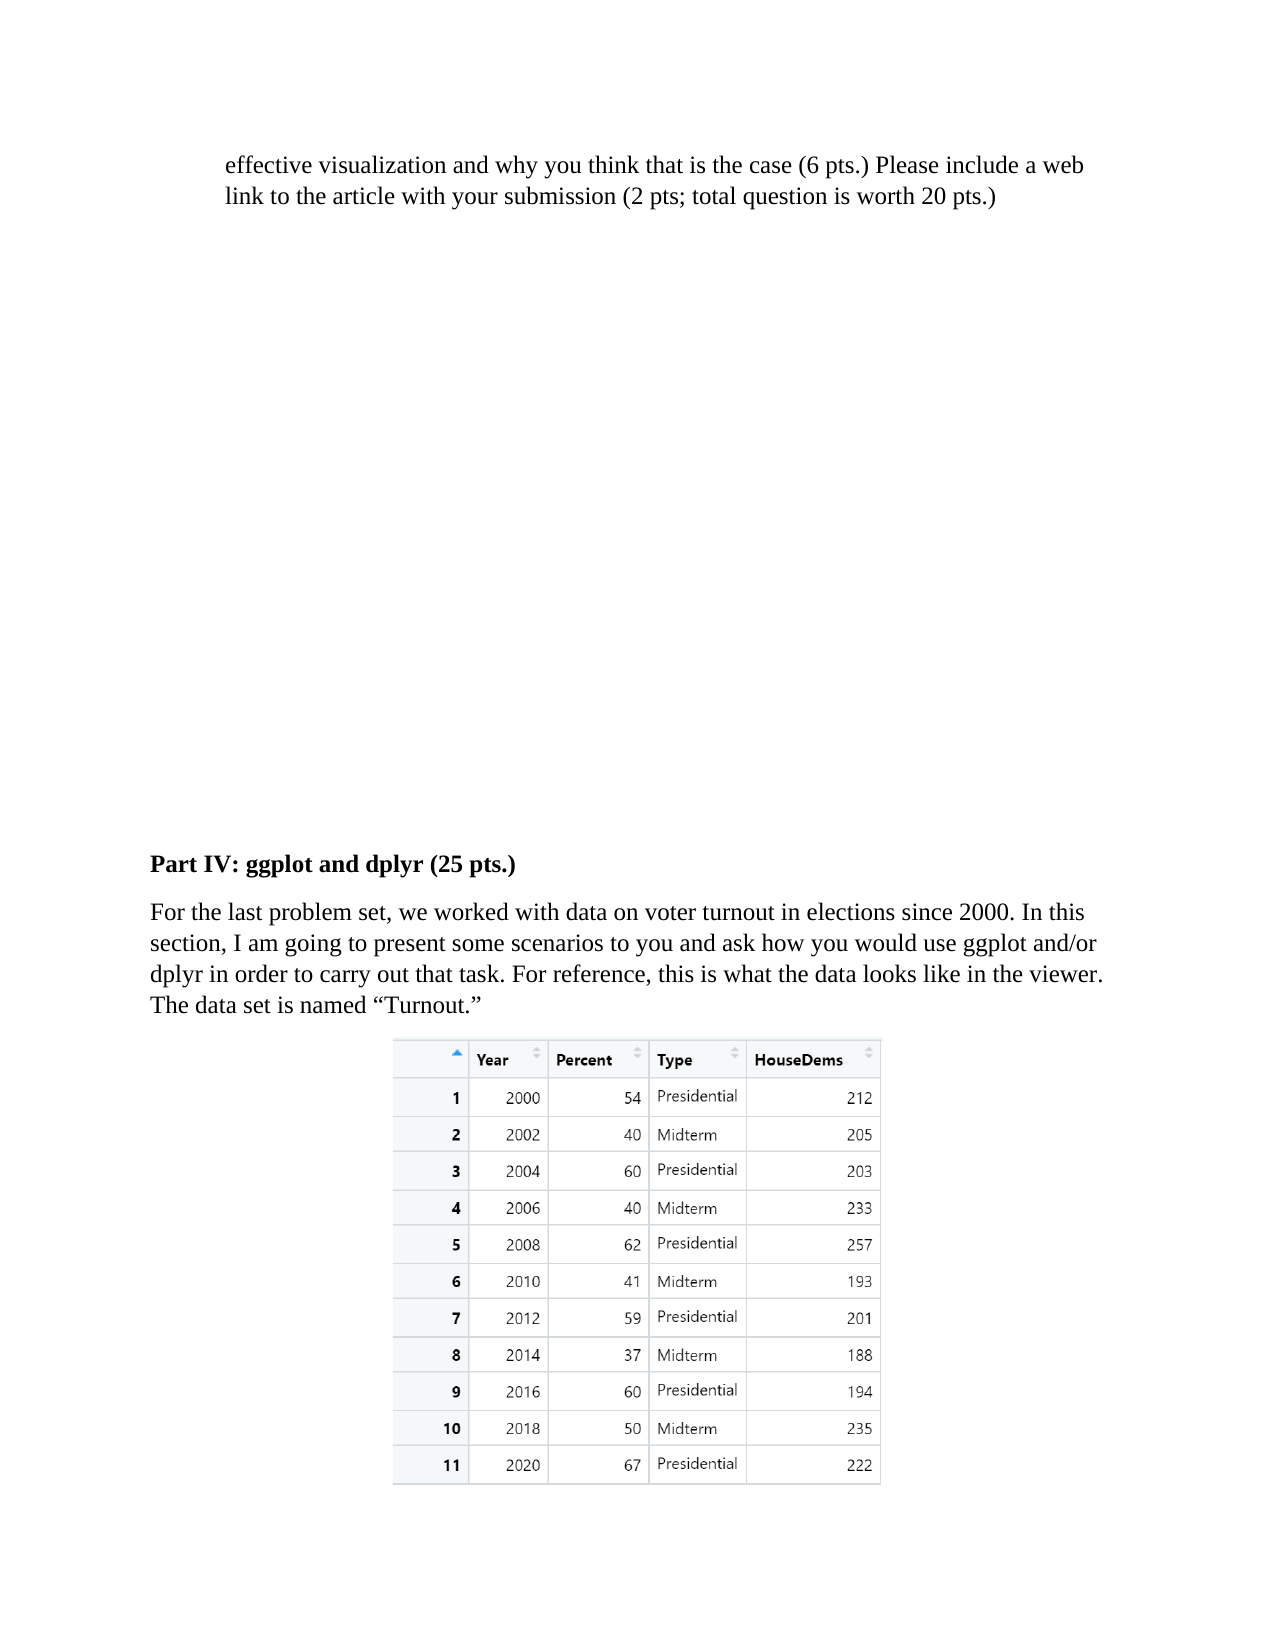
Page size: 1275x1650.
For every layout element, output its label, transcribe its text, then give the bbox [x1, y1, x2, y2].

text Part IV: ggplot and dplyr (25 pts.) [150, 849, 1125, 878]
picture [392, 1037, 883, 1488]
text For the last problem set, we worked with data on voter turnout in elections since 2000. In this section, I am going to present some scenarios to you and ask how you would use ggplot and/or dplyr in order to carry out that task. For reference, this is what the data looks like in the viewer. The data set is named “Turnout.” [150, 897, 1125, 1018]
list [187, 150, 1125, 210]
